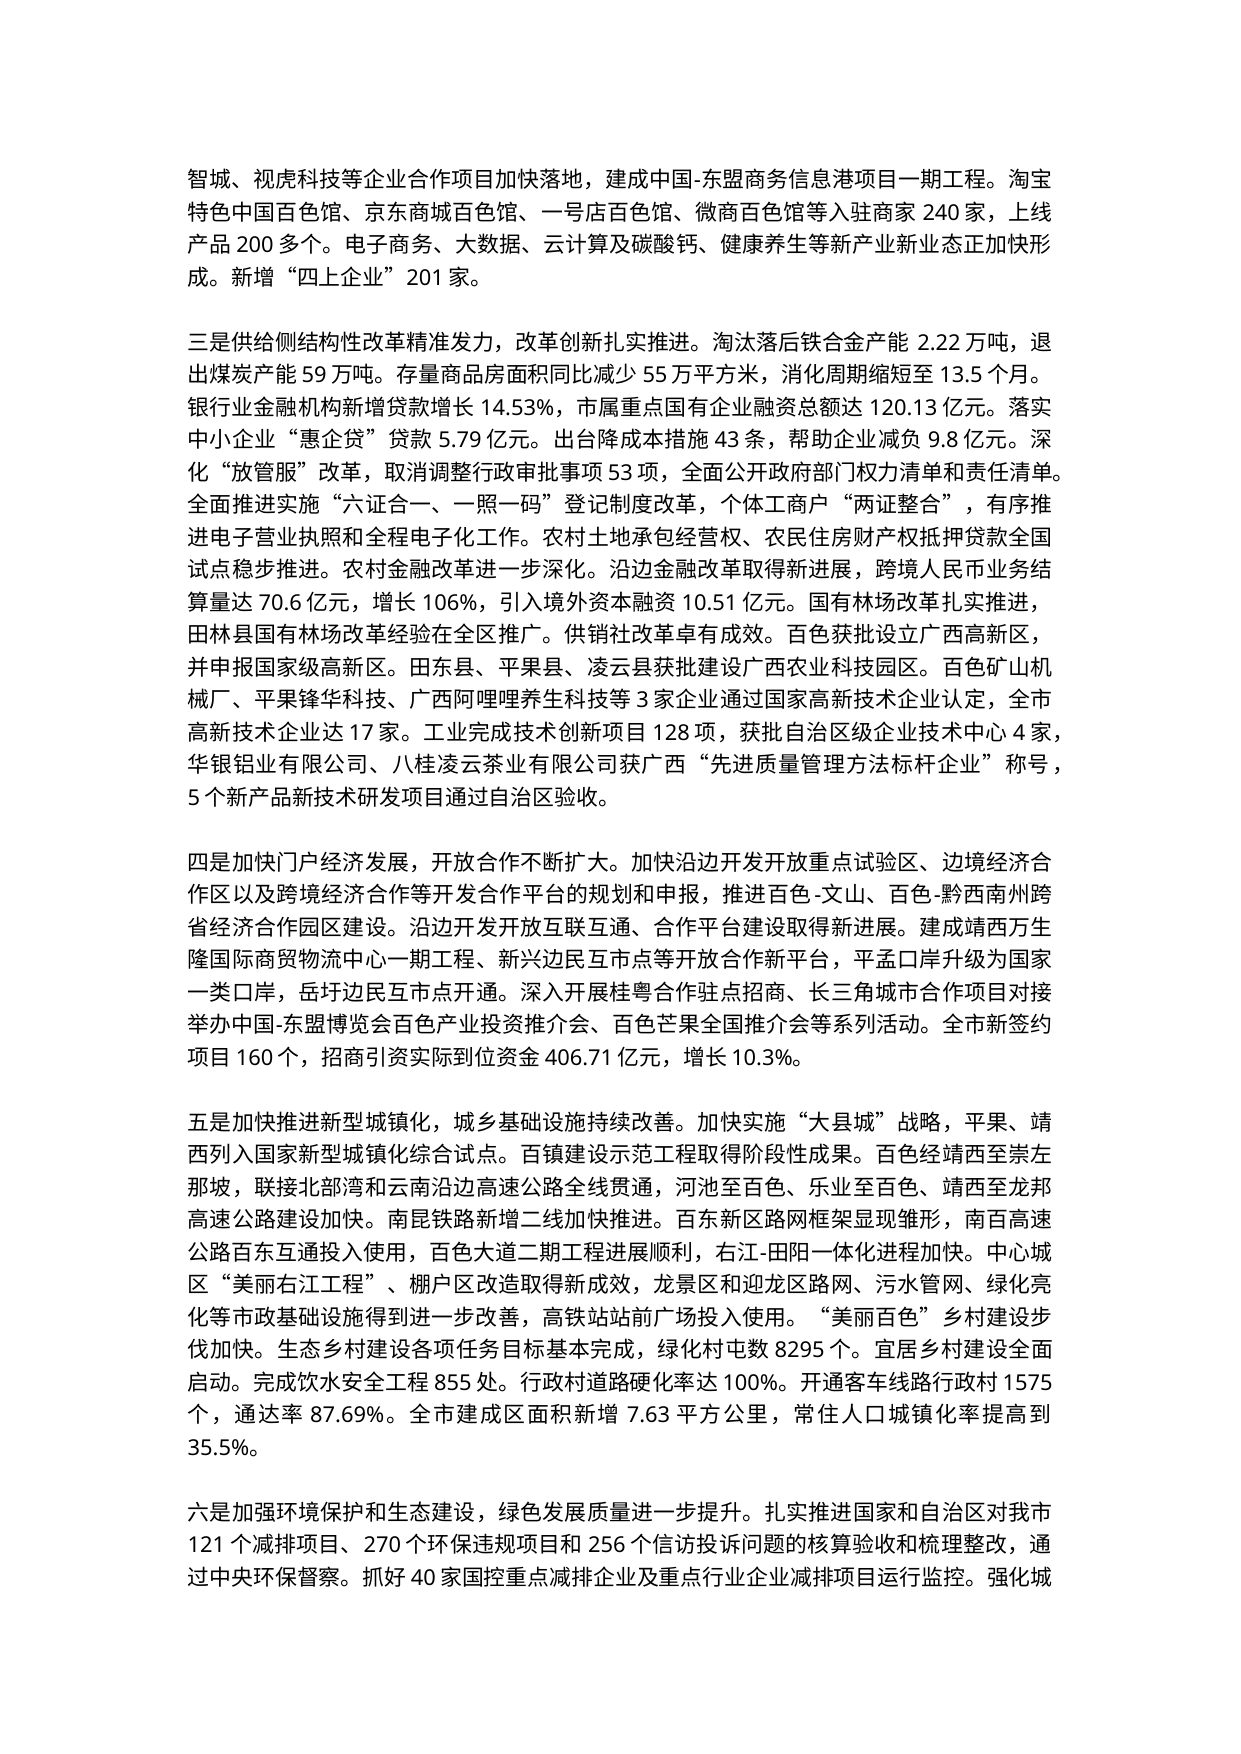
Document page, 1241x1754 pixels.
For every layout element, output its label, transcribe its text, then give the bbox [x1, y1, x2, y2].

text 四是加快门户经济发展，开放合作不断扩大。加快沿边开发开放重点试验区、边境经济合作区以及跨境经济合作等开发合作平台的规划和申报，推进百色-文山、百色-黔西南州跨省经济合作园区建设。沿边开发开放互联互通、合作平台建设取得新进展。建成靖西万生隆国际商贸物流中心一期工程、新兴边民互市点等开放合作新平台，平孟口岸升级为国家一类口岸，岳圩边民互市点开通。深入开展桂粤合作驻点招商、长三角城市合作项目对接，举办中国-东盟博览会百色产业投资推介会、百色芒果全国推介会等系列活动。全市新签约项目160个，招商引资实际到位资金406.71亿元，增长10.3%。 [187, 844, 1053, 1072]
text 五是加快推进新型城镇化，城乡基础设施持续改善。加快实施“大县城”战略，平果、靖西列入国家新型城镇化综合试点。百镇建设示范工程取得阶段性成果。百色经靖西至崇左、那坡，联接北部湾和云南沿边高速公路全线贯通，河池至百色、乐业至百色、靖西至龙邦高速公路建设加快。南昆铁路新增二线加快推进。百东新区路网框架显现雏形，南百高速公路百东互通投入使用，百色大道二期工程进展顺利，右江-田阳一体化进程加快。中心城区“美丽右江工程”、棚户区改造取得新成效，龙景区和迎龙区路网、污水管网、绿化亮化等市政基础设施得到进一步改善，高铁站站前广场投入使用。“美丽百色”乡村建设步伐加快。生态乡村建设各项任务目标基本完成，绿化村屯数8295个。宜居乡村建设全面启动。完成饮水安全工程855处。行政村道路硬化率达100%。开通客车线路行政村1575个，通达率87.69%。全市建成区面积新增7.63平方公里，常住人口城镇化率提高到35.5%。 [187, 1104, 1053, 1462]
text 三是供给侧结构性改革精准发力，改革创新扎实推进。淘汰落后铁合金产能2.22万吨，退出煤炭产能59万吨。存量商品房面积同比减少55万平方米，消化周期缩短至13.5个月。银行业金融机构新增贷款增长14.53%，市属重点国有企业融资总额达120.13亿元。落实中小企业“惠企贷”贷款5.79亿元。出台降成本措施43条，帮助企业减负9.8亿元。深化“放管服”改革，取消调整行政审批事项53项，全面公开政府部门权力清单和责任清单。全面推进实施“六证合一、一照一码”登记制度改革，个体工商户“两证整合”，有序推进电子营业执照和全程电子化工作。农村土地承包经营权、农民住房财产权抵押贷款全国试点稳步推进。农村金融改革进一步深化。沿边金融改革取得新进展，跨境人民币业务结算量达70.6亿元，增长106%，引入境外资本融资10.51亿元。国有林场改革扎实推进，田林县国有林场改革经验在全区推广。供销社改革卓有成效。百色获批设立广西高新区，并申报国家级高新区。田东县、平果县、凌云县获批建设广西农业科技园区。百色矿山机械厂、平果锋华科技、广西阿哩哩养生科技等3家企业通过国家高新技术企业认定，全市高新技术企业达17家。工业完成技术创新项目128项，获批自治区级企业技术中心4家，华银铝业有限公司、八桂凌云茶业有限公司获广西“先进质量管理方法标杆企业”称号，5个新产品新技术研发项目通过自治区验收。 [187, 324, 1053, 812]
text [187, 1494, 1053, 1592]
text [187, 162, 1053, 292]
